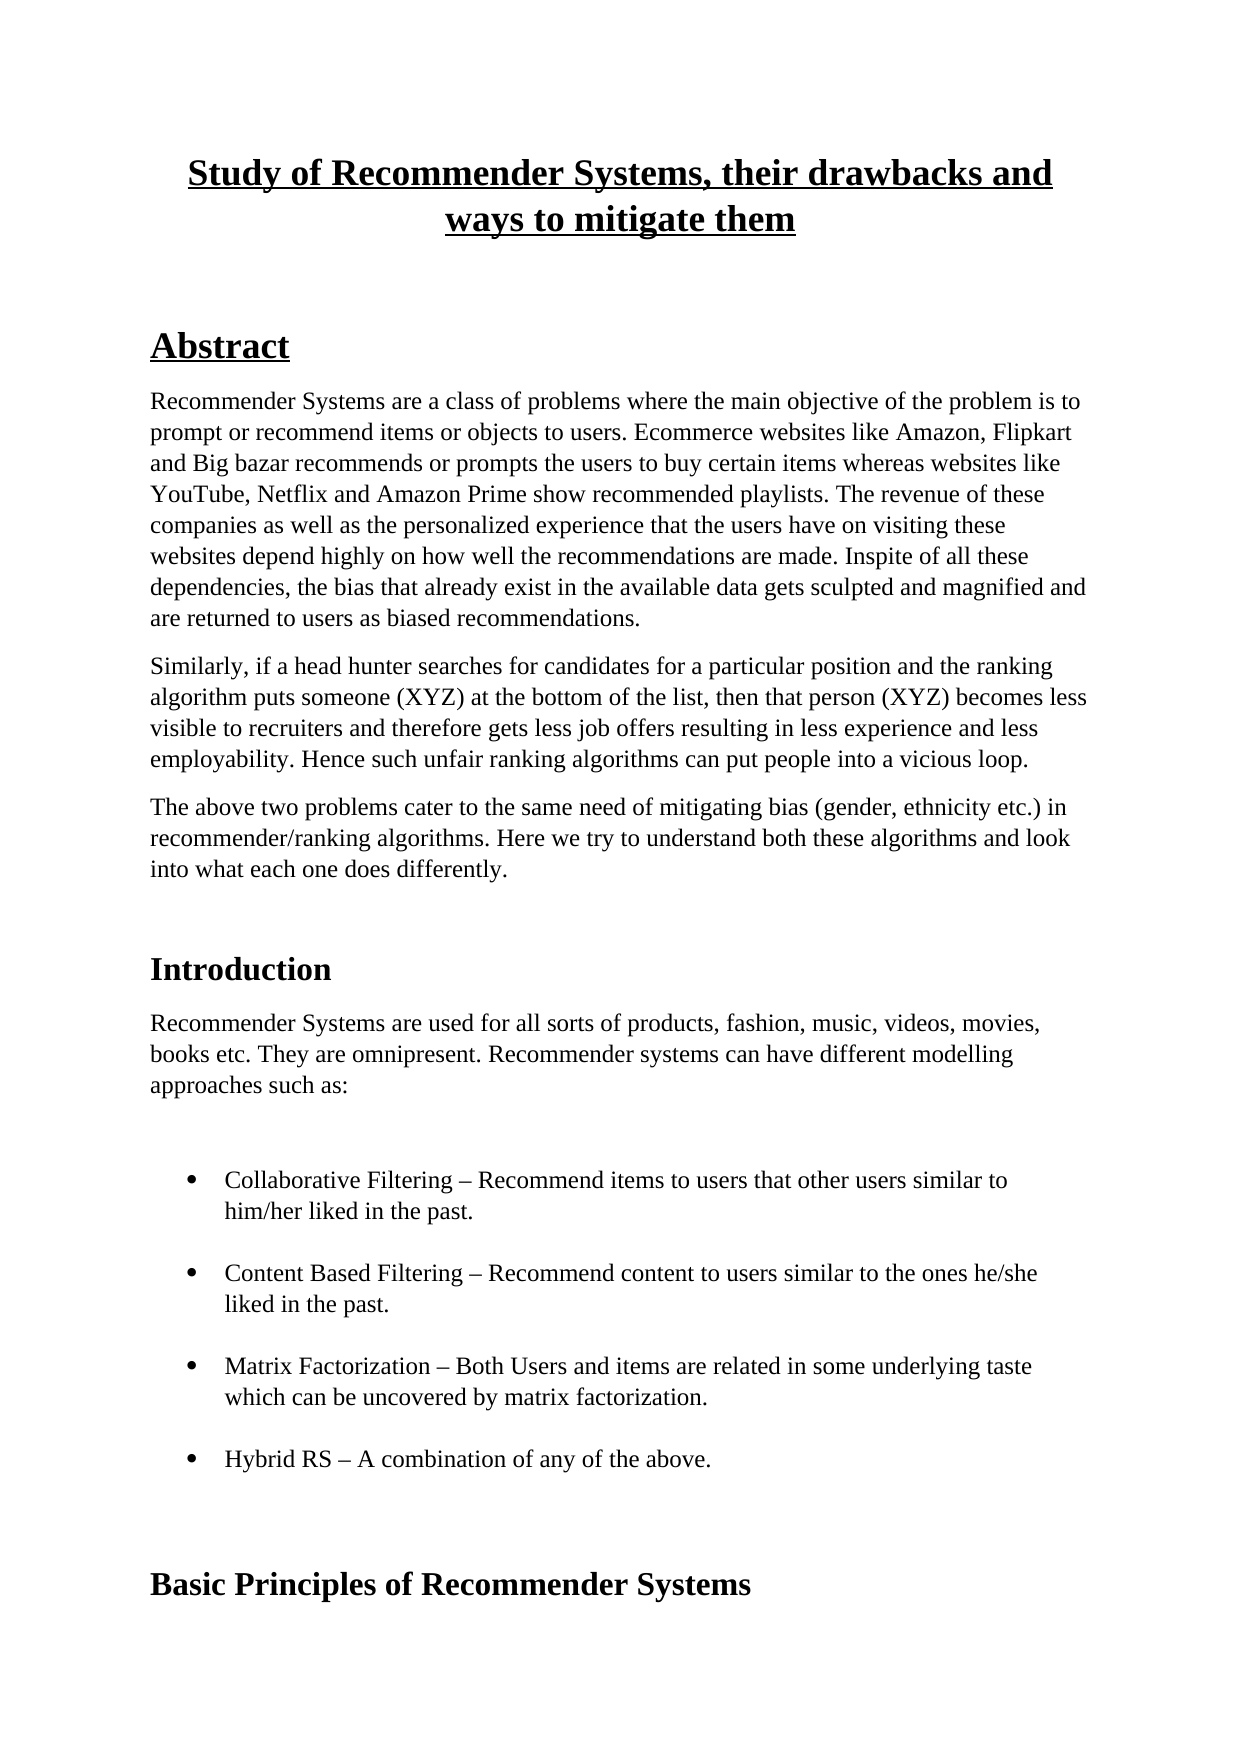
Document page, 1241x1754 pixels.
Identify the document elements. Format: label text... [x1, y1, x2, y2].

list Collaborative Filtering – Recommend items to users that other users similar to him/her liked in the past. [187, 1165, 1090, 1225]
list Content Based Filtering – Recommend content to users similar to the ones he/she liked in the past. [187, 1258, 1090, 1318]
list Hybrid RS – A combination of any of the above. [187, 1444, 1090, 1473]
text Basic Principles of Recommender Systems [150, 1564, 1090, 1603]
text Abstract [150, 323, 1090, 366]
text Recommender Systems are a class of problems where the main objective of the problem is to prompt or recommend items or objects to users. Ecommerce websites like Amazon, Flipkart and Big bazar recommends or prompts the users to buy certain items whereas websites like YouTube, Netflix and Amazon Prime show recommended playlists. The revenue of these companies as well as the personalized experience that the users have on visiting these websites depend highly on how well the recommendations are made. Inspite of all these dependencies, the bias that already exist in the available data gets sculpted and magnified and are returned to users as biased recommendations. [150, 386, 1090, 632]
text Study of Recommender Systems, their drawbacks and ways to mitigate them [150, 150, 1090, 240]
text Similarly, if a head hunter searches for candidates for a particular position and the ranking algorithm puts someone (XYZ) at the bottom of the list, then that person (XYZ) becomes less visible to recruiters and therefore gets less job offers resulting in less experience and less employability. Hence such unfair ranking algorithms can put people into a vicious loop. [150, 651, 1090, 773]
text Introduction [150, 949, 1090, 988]
text The above two problems cater to the same need of mitigating bias (gender, ethnicity etc.) in recommender/ranking algorithms. Here we try to understand both these algorithms and look into what each one does differently. [150, 792, 1090, 883]
text Recommender Systems are used for all sorts of products, fashion, music, videos, movies, books etc. They are omnipresent. Recommender systems can have different modelling approaches such as: [150, 1008, 1090, 1098]
list Matrix Factorization – Both Users and items are related in some underlying taste which can be uncovered by matrix factorization. [187, 1351, 1090, 1411]
